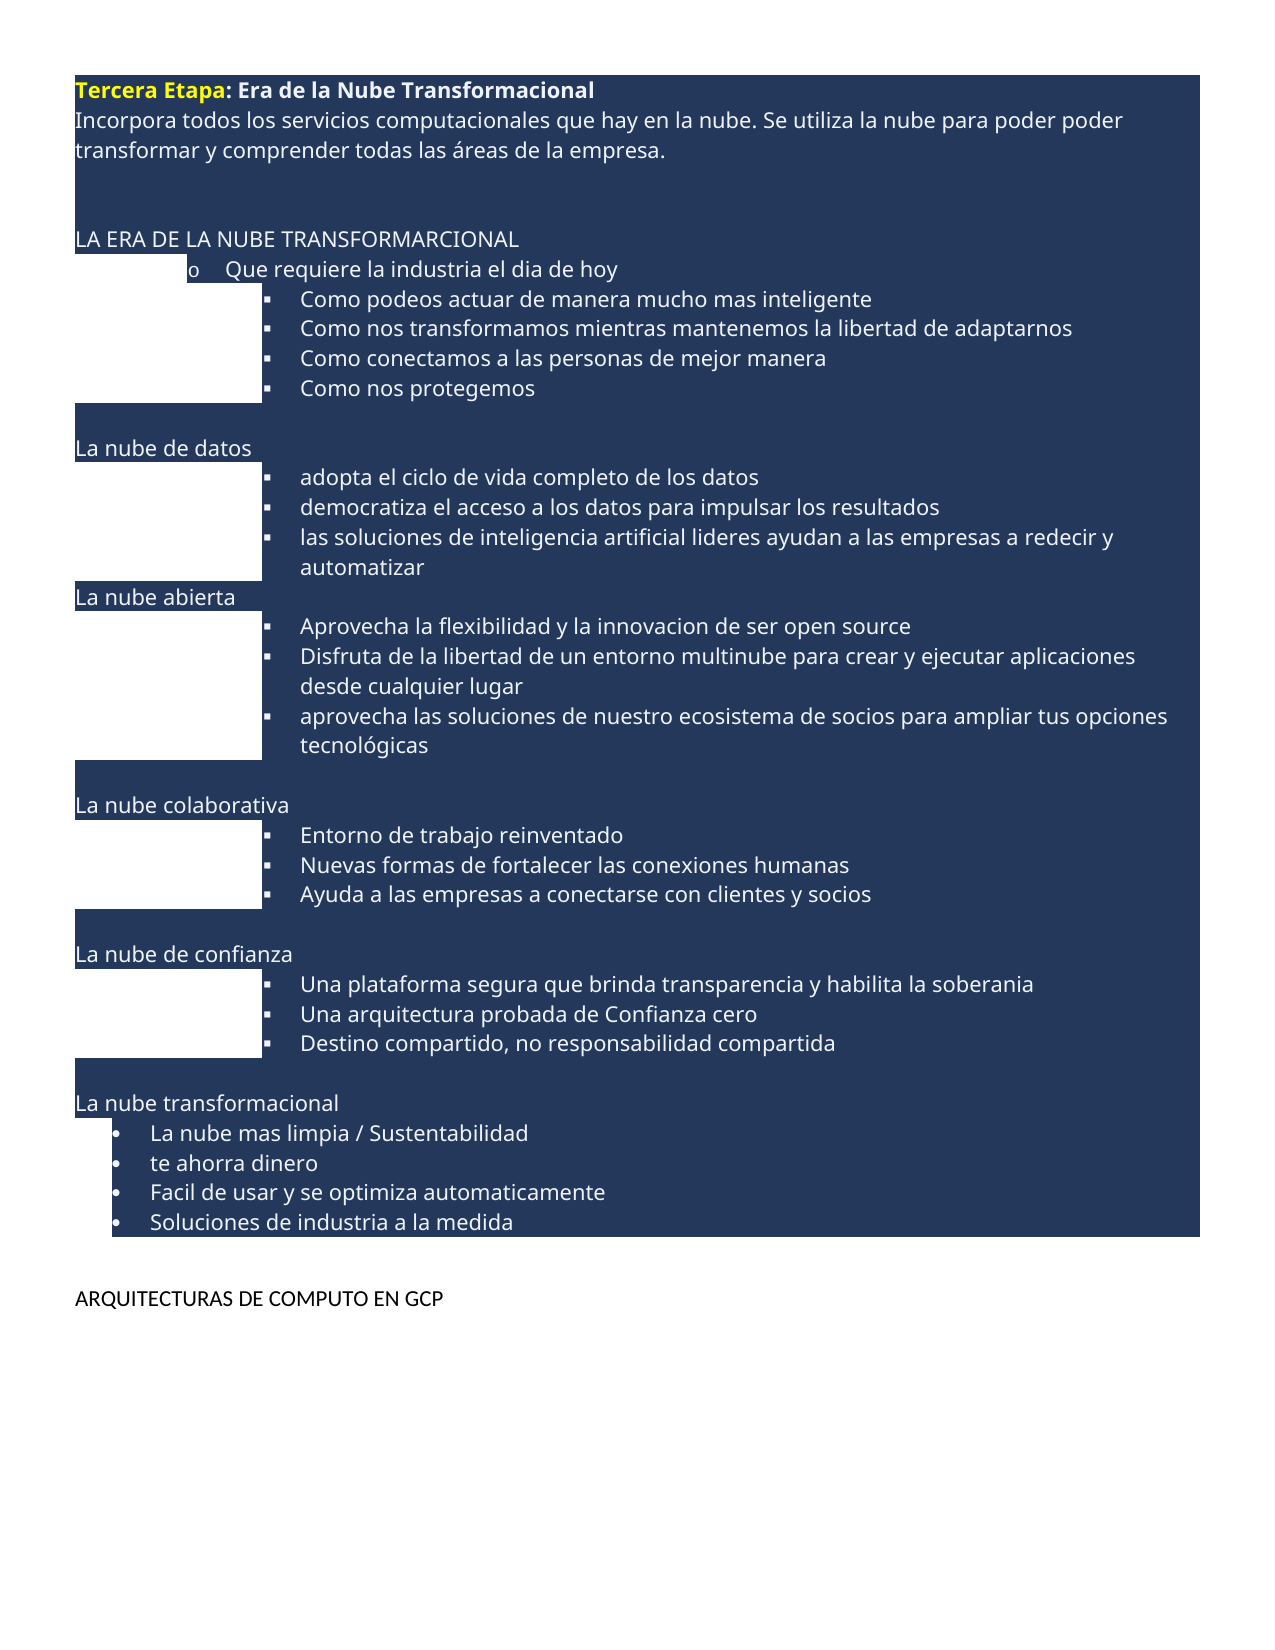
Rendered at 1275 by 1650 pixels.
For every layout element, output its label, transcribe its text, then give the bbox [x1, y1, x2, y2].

text La nube colaborativa [75, 790, 1200, 820]
list las soluciones de inteligencia artificial lideres ayudan a las empresas a redecir y automatizar [262, 522, 1200, 581]
text ARQUITECTURAS DE COMPUTO EN GCP [75, 1284, 1200, 1312]
list La nube mas limpia / Sustentabilidad [112, 1118, 1200, 1147]
list Que requiere la industria el dia de hoy [187, 254, 1200, 283]
list aprovecha las soluciones de nuestro ecosistema de socios para ampliar tus opciones tecnológicas [262, 701, 1200, 760]
list Destino compartido, no responsabilidad compartida [262, 1028, 1200, 1058]
list Facil de usar y se optimiza automaticamente [112, 1177, 1200, 1207]
text LA ERA DE LA NUBE TRANSFORMARCIONAL [75, 224, 1200, 254]
text La nube transformacional [75, 1088, 1200, 1118]
list Como nos transformamos mientras mantenemos la libertad de adaptarnos [262, 313, 1200, 343]
list Soluciones de industria a la medida [112, 1207, 1200, 1237]
text Tercera Etapa: Era de la Nube Transformacional [75, 75, 1200, 105]
list Una plataforma segura que brinda transparencia y habilita la soberania [262, 969, 1200, 998]
list Como conectamos a las personas de mejor manera [262, 343, 1200, 373]
list Entorno de trabajo reinventado [262, 820, 1200, 849]
text La nube abierta [75, 581, 1200, 611]
list Como podeos actuar de manera mucho mas inteligente [262, 283, 1200, 313]
list Ayuda a las empresas a conectarse con clientes y socios [262, 879, 1200, 909]
list adopta el ciclo de vida completo de los datos [262, 462, 1200, 492]
list Como nos protegemos [262, 373, 1200, 403]
text La nube de confianza [75, 939, 1200, 969]
list Aprovecha la flexibilidad y la innovacion de ser open source [262, 611, 1200, 641]
list Disfruta de la libertad de un entorno multinube para crear y ejecutar aplicaciones desde cualquier lugar [262, 641, 1200, 701]
list te ahorra dinero [112, 1147, 1200, 1177]
list democratiza el acceso a los datos para impulsar los resultados [262, 492, 1200, 522]
text La nube de datos [75, 432, 1200, 462]
list Una arquitectura probada de Confianza cero [262, 998, 1200, 1028]
text Incorpora todos los servicios computacionales que hay en la nube. Se utiliza la nube para poder poder transformar y comprender todas las áreas de la empresa. [75, 105, 1200, 164]
list Nuevas formas de fortalecer las conexiones humanas [262, 849, 1200, 879]
